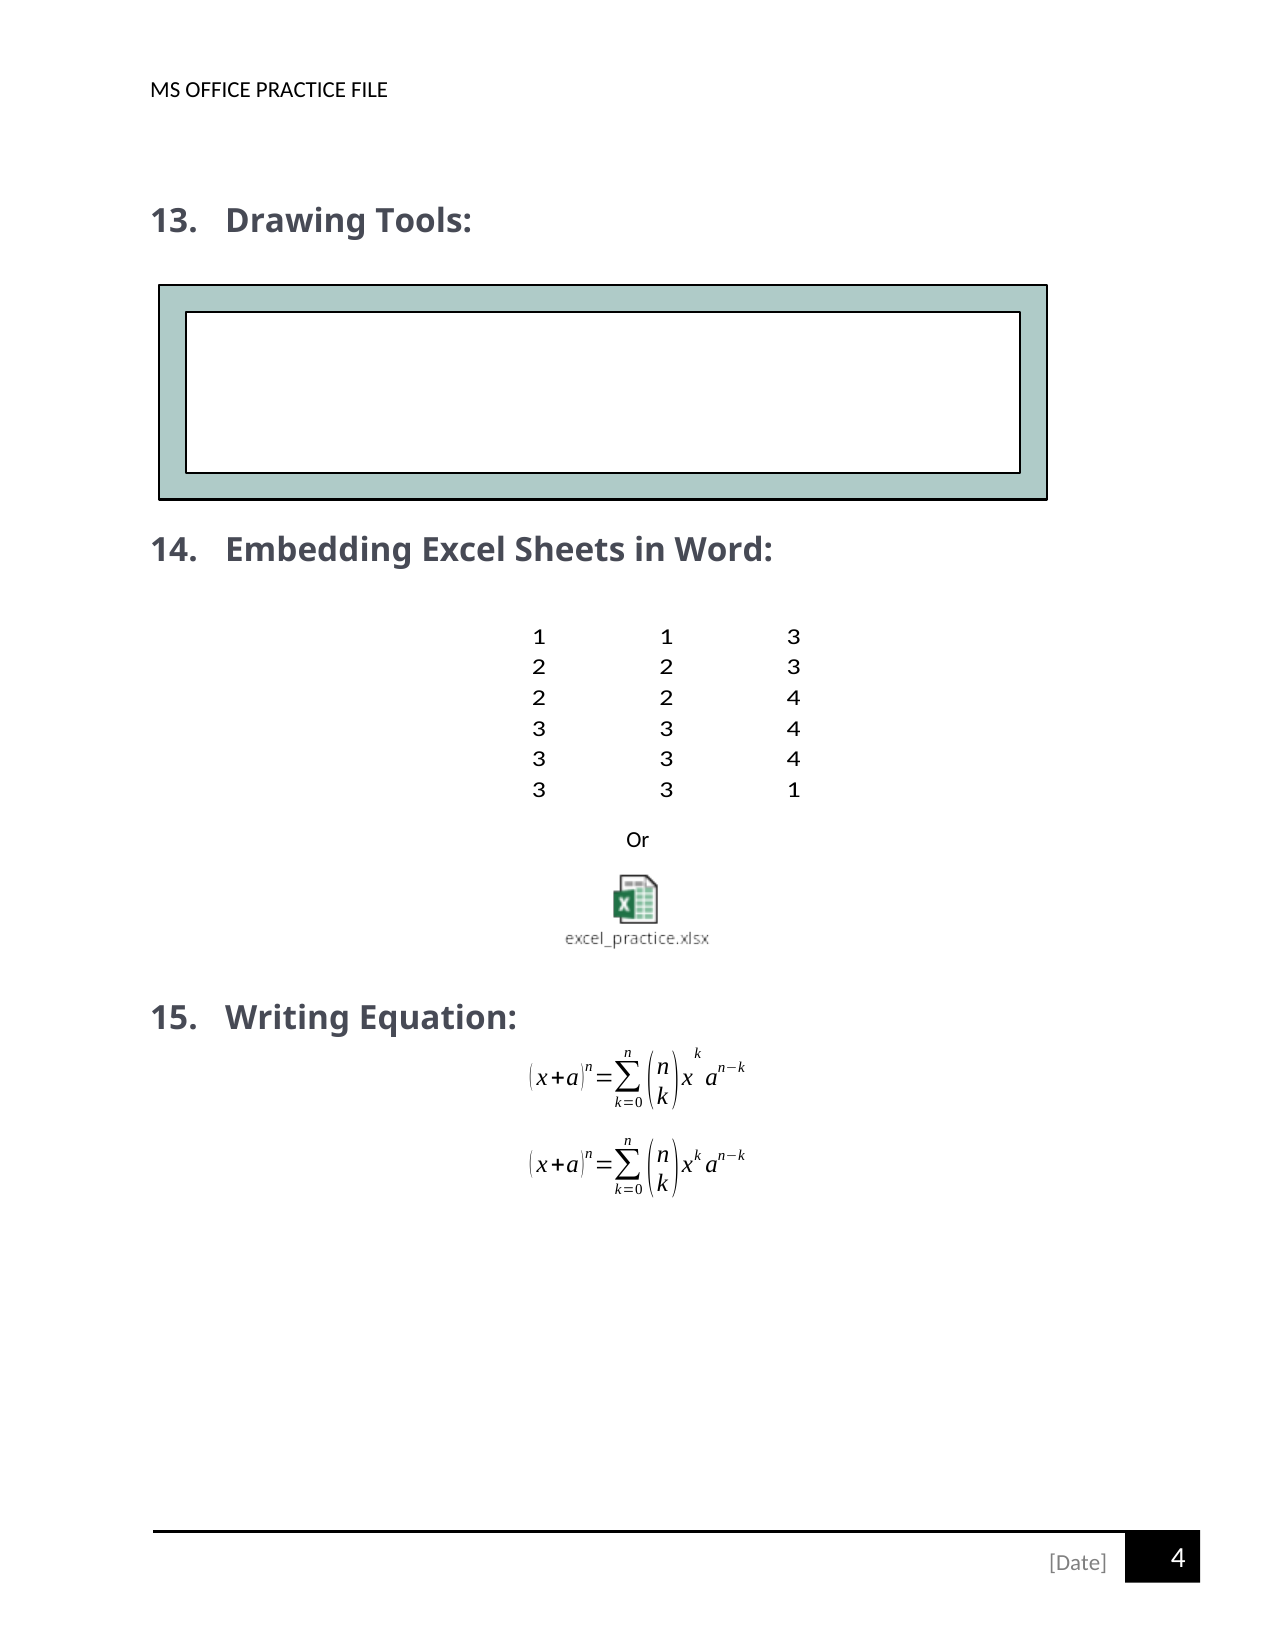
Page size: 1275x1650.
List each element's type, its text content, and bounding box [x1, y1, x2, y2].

text Or [150, 825, 1125, 853]
subtitle Drawing Tools: [150, 197, 1125, 242]
subtitle Embedding Excel Sheets in Word: [150, 526, 1125, 572]
subtitle Writing Equation: [150, 994, 1125, 1039]
